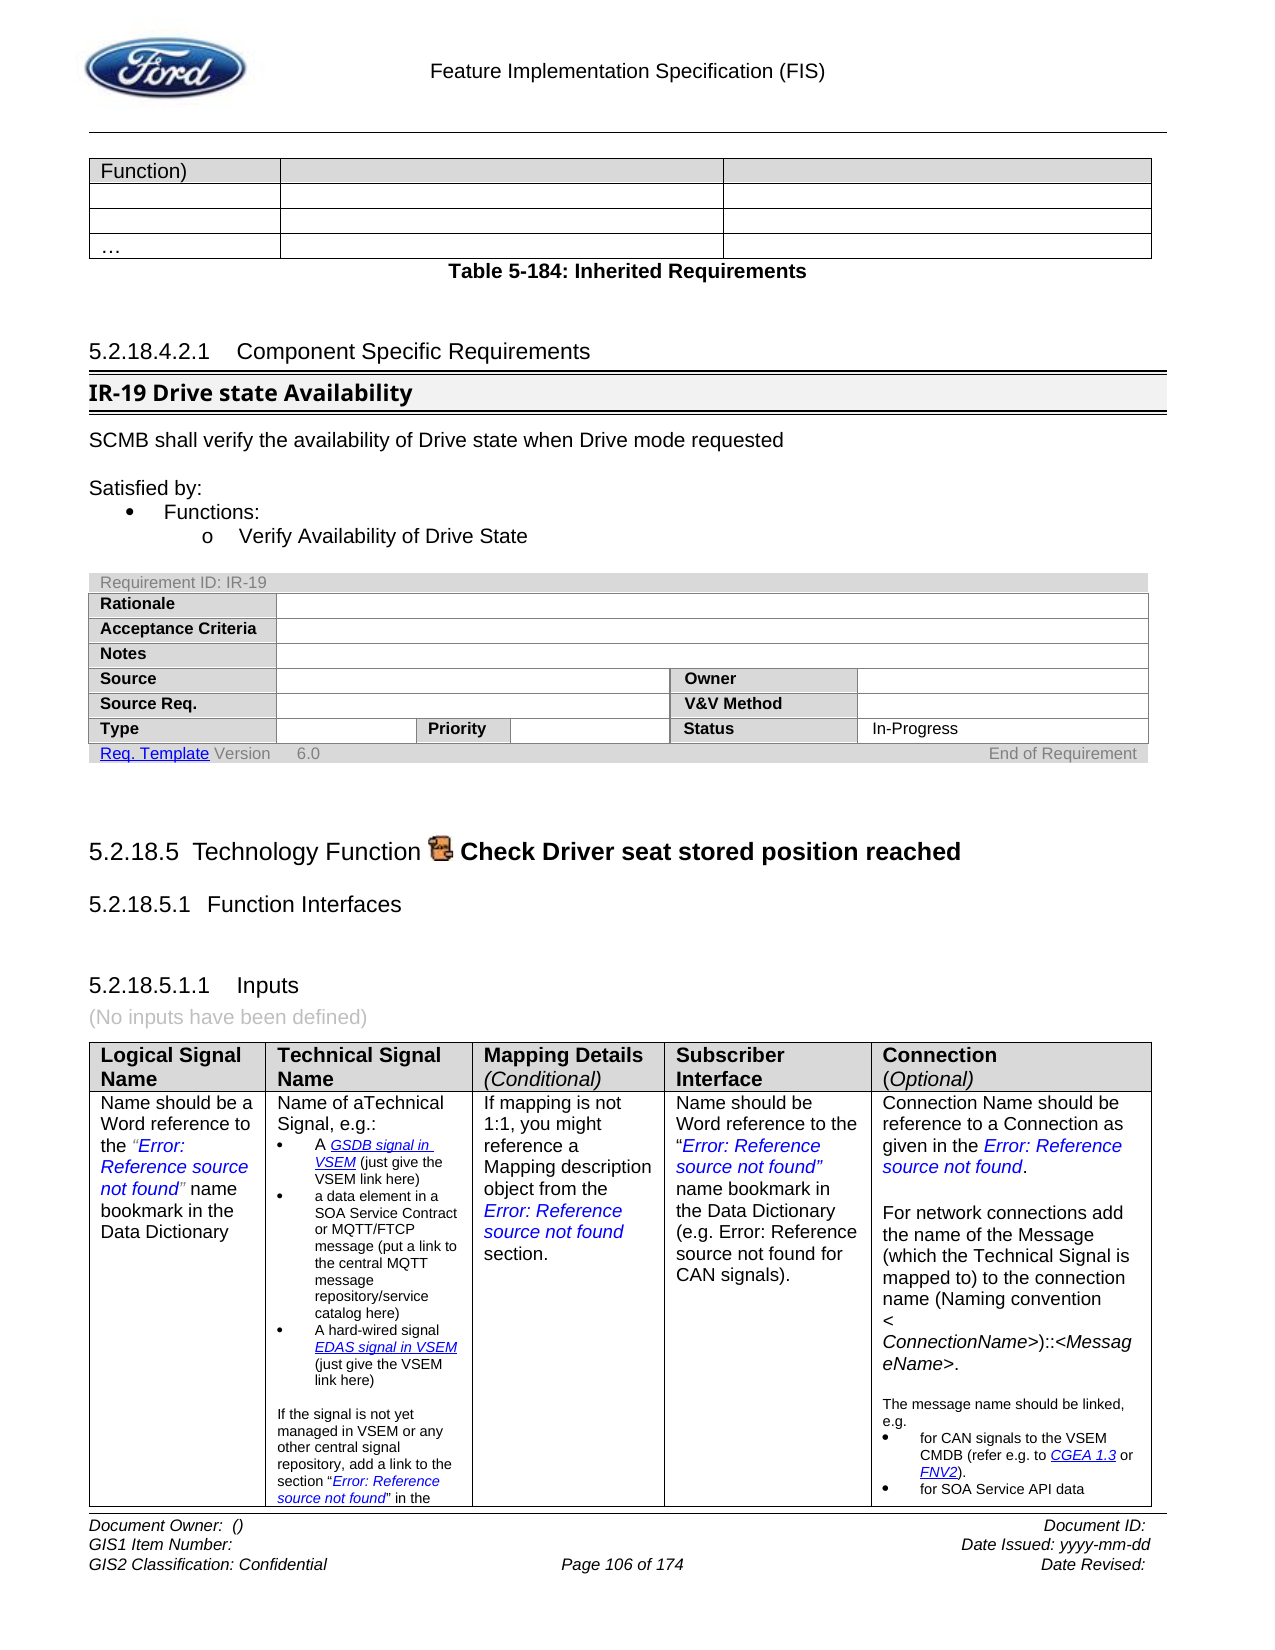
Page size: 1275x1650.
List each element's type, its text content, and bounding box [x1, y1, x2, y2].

picture [65, 18, 266, 119]
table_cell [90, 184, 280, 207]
text SCMB shall verify the availability of Drive state when Drive mode requested [89, 428, 1167, 452]
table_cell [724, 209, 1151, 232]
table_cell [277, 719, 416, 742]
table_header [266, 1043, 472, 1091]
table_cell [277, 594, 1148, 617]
subtitle Inputs [89, 972, 1167, 999]
picture [428, 835, 454, 861]
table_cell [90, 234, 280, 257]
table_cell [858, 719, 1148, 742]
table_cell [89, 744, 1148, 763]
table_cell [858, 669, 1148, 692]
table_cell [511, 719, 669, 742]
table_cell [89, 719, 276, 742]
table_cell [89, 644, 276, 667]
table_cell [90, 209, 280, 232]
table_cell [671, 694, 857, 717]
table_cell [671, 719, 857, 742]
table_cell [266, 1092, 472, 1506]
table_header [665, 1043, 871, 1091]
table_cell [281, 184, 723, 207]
text IR-19 Drive state Availability [89, 375, 1167, 410]
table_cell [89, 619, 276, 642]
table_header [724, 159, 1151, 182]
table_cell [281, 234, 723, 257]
subtitle Component Specific Requirements [89, 338, 1167, 364]
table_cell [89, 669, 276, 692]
subtitle Function Interfaces [89, 891, 1167, 917]
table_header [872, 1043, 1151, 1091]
list Functions: [126, 499, 1167, 523]
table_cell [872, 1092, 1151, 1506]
subtitle Technology Function Check Driver seat stored position reached [89, 836, 1167, 866]
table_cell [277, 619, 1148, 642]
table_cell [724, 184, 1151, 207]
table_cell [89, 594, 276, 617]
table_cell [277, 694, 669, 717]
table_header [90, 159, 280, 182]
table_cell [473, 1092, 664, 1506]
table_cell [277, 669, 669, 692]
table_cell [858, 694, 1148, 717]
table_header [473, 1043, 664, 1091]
list Verify Availability of Drive State [201, 523, 1167, 549]
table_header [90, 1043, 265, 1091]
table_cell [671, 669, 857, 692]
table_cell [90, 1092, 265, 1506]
text (No inputs have been defined) [89, 1005, 1167, 1029]
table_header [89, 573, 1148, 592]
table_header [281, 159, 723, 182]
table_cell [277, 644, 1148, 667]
text Satisfied by: [89, 476, 1167, 499]
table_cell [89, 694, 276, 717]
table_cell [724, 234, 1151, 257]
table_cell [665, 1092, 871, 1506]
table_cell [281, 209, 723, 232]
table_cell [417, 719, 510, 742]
